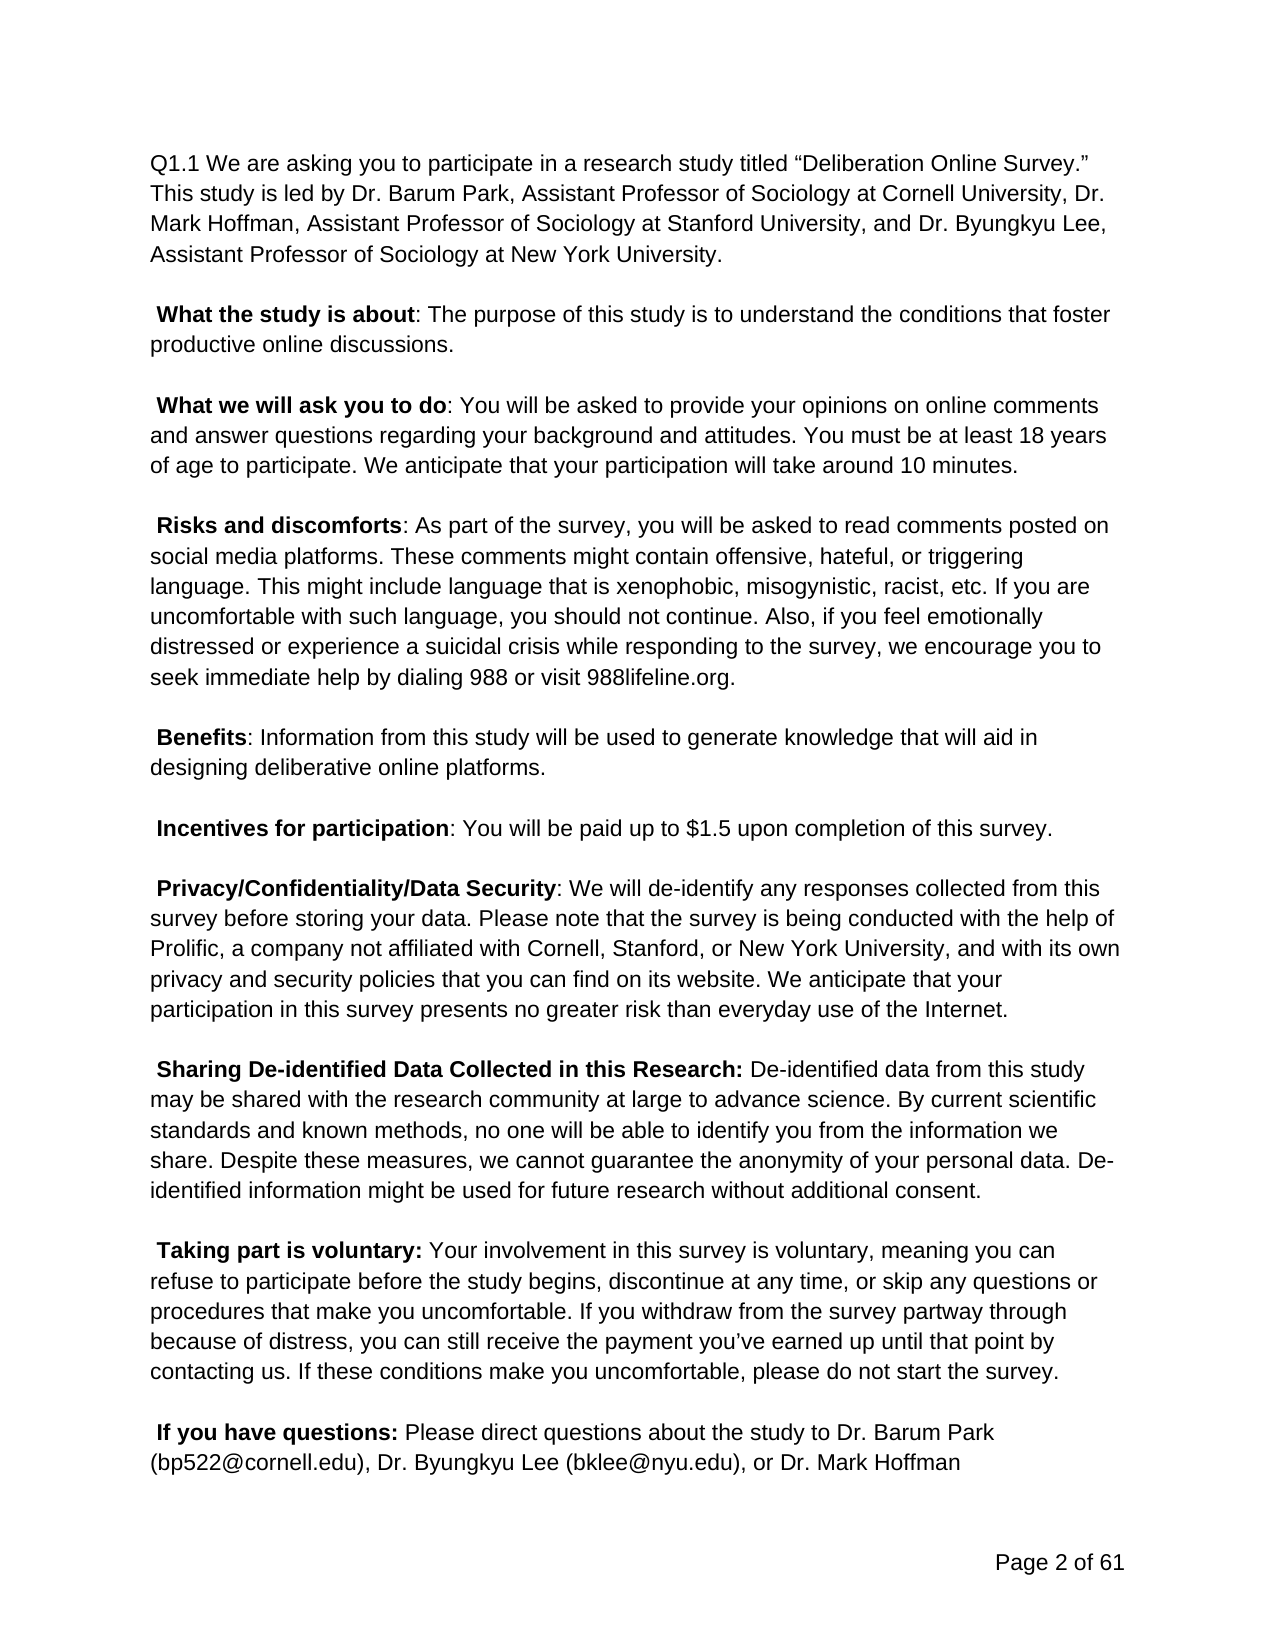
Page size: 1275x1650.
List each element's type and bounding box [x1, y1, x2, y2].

text [150, 150, 1125, 1475]
